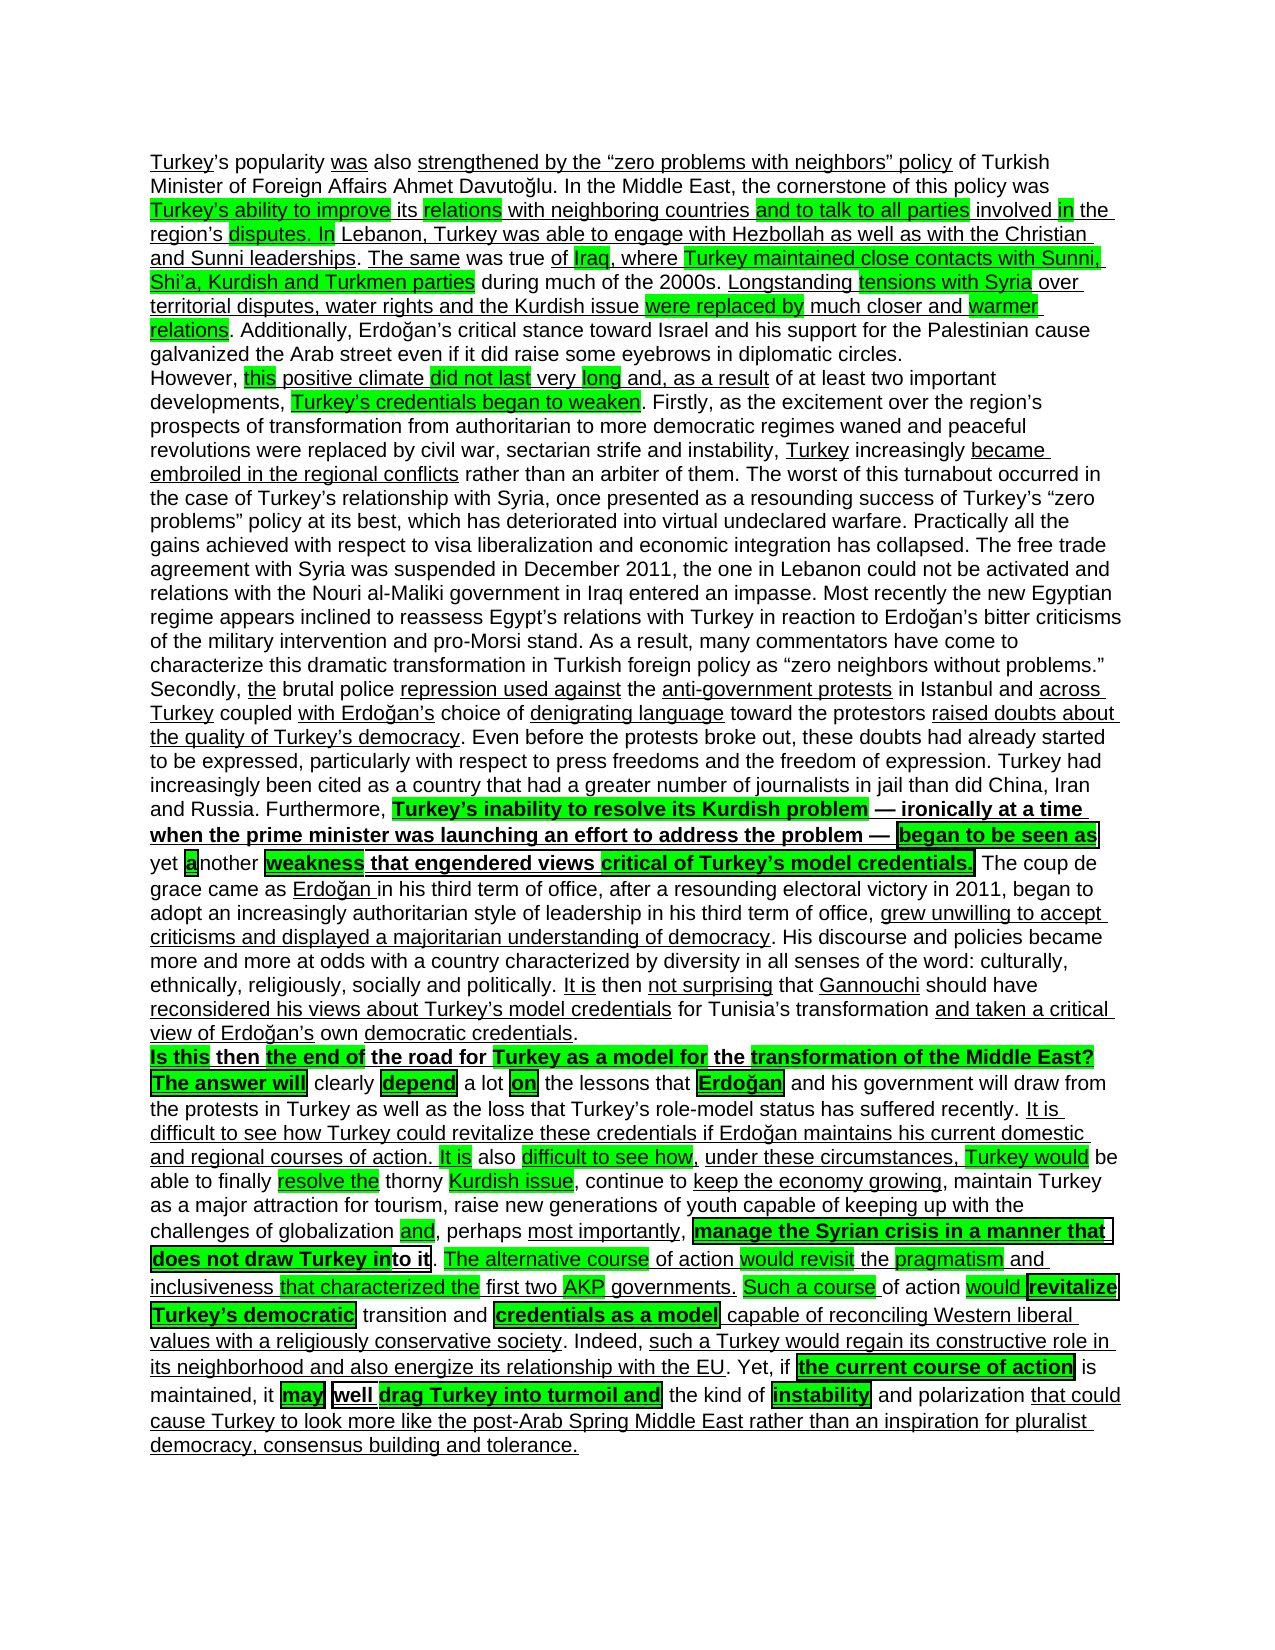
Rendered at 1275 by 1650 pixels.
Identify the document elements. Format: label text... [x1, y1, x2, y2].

text However, this positive climate did not last very long and, as a result of at least two important developments, Turkey’s credentials began to weaken. Firstly, as the excitement over the region’s prospects of transformation from authoritarian to more democratic regimes waned and peaceful revolutions were replaced by civil war, sectarian strife and instability, Turkey increasingly became embroiled in the regional conflicts rather than an arbiter of them. The worst of this turnabout occurred in the case of Turkey’s relationship with Syria, once presented as a resounding success of Turkey’s “zero problems” policy at its best, which has deteriorated into virtual undeclared warfare. Practically all the gains achieved with respect to visa liberalization and economic integration has collapsed. The free trade agreement with Syria was suspended in December 2011, the one in Lebanon could not be activated and relations with the Nouri al-Maliki government in Iraq entered an impasse. Most recently the new Egyptian regime appears inclined to reassess Egypt’s relations with Turkey in reaction to Erdoğan’s bitter criticisms of the military intervention and pro-Morsi stand. As a result, many commentators have come to characterize this dramatic transformation in Turkish foreign policy as “zero neighbors without problems.” [150, 366, 1125, 677]
text Turkey’s popularity was also strengthened by the “zero problems with neighbors” policy of Turkish Minister of Foreign Affairs Ahmet Davutoğlu. In the Middle East, the cornerstone of this policy was Turkey’s ability to improve its relations with neighboring countries and to talk to all parties involved in the region’s disputes. In Lebanon, Turkey was able to engage with Hezbollah as well as with the Christian and Sunni leaderships. The same was true of Iraq, where Turkey maintained close contacts with Sunni, Shi’a, Kurdish and Turkmen parties during much of the 2000s. Longstanding tensions with Syria over territorial disputes, water rights and the Kurdish issue were replaced by much closer and warmer relations. Additionally, Erdoğan’s critical stance toward Israel and his support for the Palestinian cause galvanized the Arab street even if it did raise some eyebrows in diplomatic circles. [150, 150, 1125, 366]
text Secondly, the brutal police repression used against the anti-government protests in Istanbul and across Turkey coupled with Erdoğan’s choice of denigrating language toward the protestors raised doubts about the quality of Turkey’s democracy. Even before the protests broke out, these doubts had already started to be expressed, particularly with respect to press freedoms and the freedom of expression. Turkey had increasingly been cited as a country that had a greater number of journalists in jail than did China, Iran and Russia. Furthermore, Turkey’s inability to resolve its Kurdish problem — ironically at a time when the prime minister was launching an effort to address the problem — began to be seen as yet another weakness that engendered views critical of Turkey’s model credentials. The coup de grace came as Erdoğan in his third term of office, after a resounding electoral victory in 2011, began to adopt an increasingly authoritarian style of leadership in his third term of office, grew unwilling to accept criticisms and displayed a majoritarian understanding of democracy. His discourse and policies became more and more at odds with a country characterized by diversity in all senses of the word: culturally, ethnically, religiously, socially and politically. It is then not surprising that Gannouchi should have reconsidered his views about Turkey’s model credentials for Tunisia’s transformation and taken a critical view of Erdoğan’s own democratic credentials. [150, 677, 1125, 1045]
text Is this then the end of the road for Turkey as a model for the transformation of the Middle East? The answer will clearly depend a lot on the lessons that Erdoğan and his government will draw from the protests in Turkey as well as the loss that Turkey’s role-model status has suffered recently. It is difficult to see how Turkey could revitalize these credentials if Erdoğan maintains his current domestic and regional courses of action. It is also difficult to see how, under these circumstances, Turkey would be able to finally resolve the thorny Kurdish issue, continue to keep the economy growing, maintain Turkey as a major attraction for tourism, raise new generations of youth capable of keeping up with the challenges of globalization and, perhaps most importantly, manage the Syrian crisis in a manner that does not draw Turkey into it. The alternative course of action would revisit the pragmatism and inclusiveness that characterized the first two AKP governments. Such a course of action would revitalize Turkey’s democratic transition and credentials as a model capable of reconciling Western liberal values with a religiously conservative society. Indeed, such a Turkey would regain its constructive role in its neighborhood and also energize its relationship with the EU. Yet, if the current course of action is maintained, it may well drag Turkey into turmoil and the kind of instability and polarization that could cause Turkey to look more like the post-Arab Spring Middle East rather than an inspiration for pluralist democracy, consensus building and tolerance. [150, 1045, 1125, 1457]
